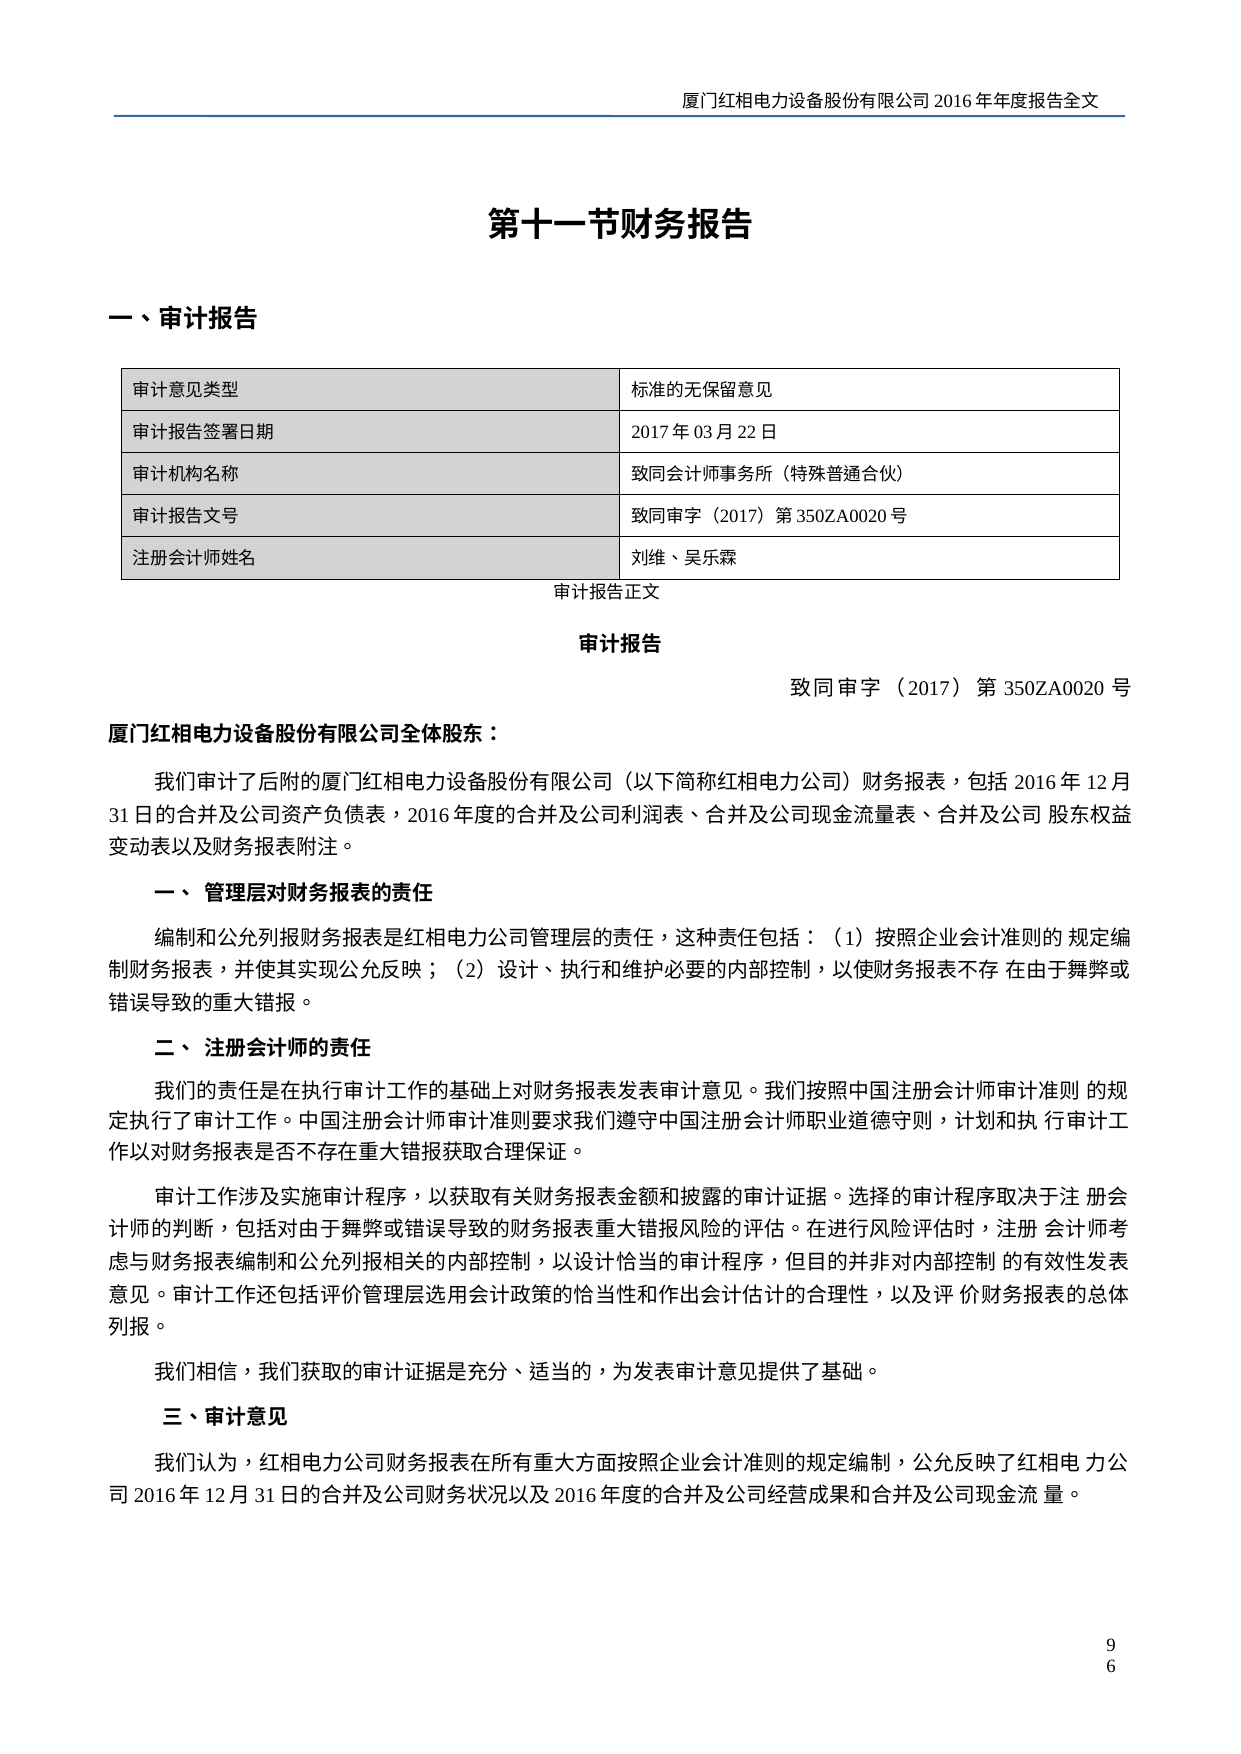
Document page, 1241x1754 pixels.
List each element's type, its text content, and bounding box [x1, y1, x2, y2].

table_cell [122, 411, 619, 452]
text 致同审字（2017）第350ZA0020号 厦门红相电力设备股份有限公司全体股东： [108, 657, 1132, 751]
text 我们相信，我们获取的审计证据是充分、适当的，为发表审计意见提供了基础。 [108, 1354, 1132, 1386]
text 第十一节财务报告 [108, 201, 1132, 246]
text 审计工作涉及实施审计程序，以获取有关财务报表金额和披露的审计证据。选择的审计程序取决于注 册会计师的判断，包括对由于舞弊或错误导致的财务报表重大错报风险的评估。在进行风险评估时，注册 会计师考虑与财务报表编制和公允列报相关的内部控制，以设计恰当的审计程序，但目的并非对内部控制 的有效性发表意见。审计工作还包括评价管理层选用会计政策的恰当性和作出会计估计的合理性，以及评 价财务报表的总体列报。 [108, 1178, 1132, 1341]
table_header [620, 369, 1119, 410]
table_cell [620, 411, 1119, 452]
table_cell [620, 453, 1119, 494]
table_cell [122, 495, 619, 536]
text 我们审计了后附的厦门红相电力设备股份有限公司（以下简称红相电力公司）财务报表，包括2016年 12月31日的合并及公司资产负债表，2016年度的合并及公司利润表、合并及公司现金流量表、合并及公司 股东权益变动表以及财务报表附注。 [108, 764, 1132, 861]
text 一、审计报告 [108, 300, 1132, 334]
text 我们的责任是在执行审计工作的基础上对财务报表发表审计意见。我们按照中国注册会计师审计准则 的规定执行了审计工作。中国注册会计师审计准则要求我们遵守中国注册会计师职业道德守则，计划和执 行审计工作以对财务报表是否不存在重大错报获取合理保证。 [108, 1074, 1132, 1166]
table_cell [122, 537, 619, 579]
text 审计报告正文 [553, 580, 1132, 604]
text 一、 管理层对财务报表的责任 [108, 874, 1132, 906]
text 二、 注册会计师的责任 [108, 1029, 1132, 1062]
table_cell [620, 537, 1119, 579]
text 审计报告 [108, 629, 1132, 657]
text 编制和公允列报财务报表是红相电力公司管理层的责任，这种责任包括：（1）按照企业会计准则的 规定编制财务报表，并使其实现公允反映；（2）设计、执行和维护必要的内部控制，以使财务报表不存 在由于舞弊或错误导致的重大错报。 [108, 919, 1132, 1016]
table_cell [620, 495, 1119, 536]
text 三、审计意见 [108, 1399, 1132, 1431]
text 我们认为，红相电力公司财务报表在所有重大方面按照企业会计准则的规定编制，公允反映了红相电 力公司2016年12月31日的合并及公司财务状况以及2016年度的合并及公司经营成果和合并及公司现金流 量。 [108, 1444, 1132, 1509]
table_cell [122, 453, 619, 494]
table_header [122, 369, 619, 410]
